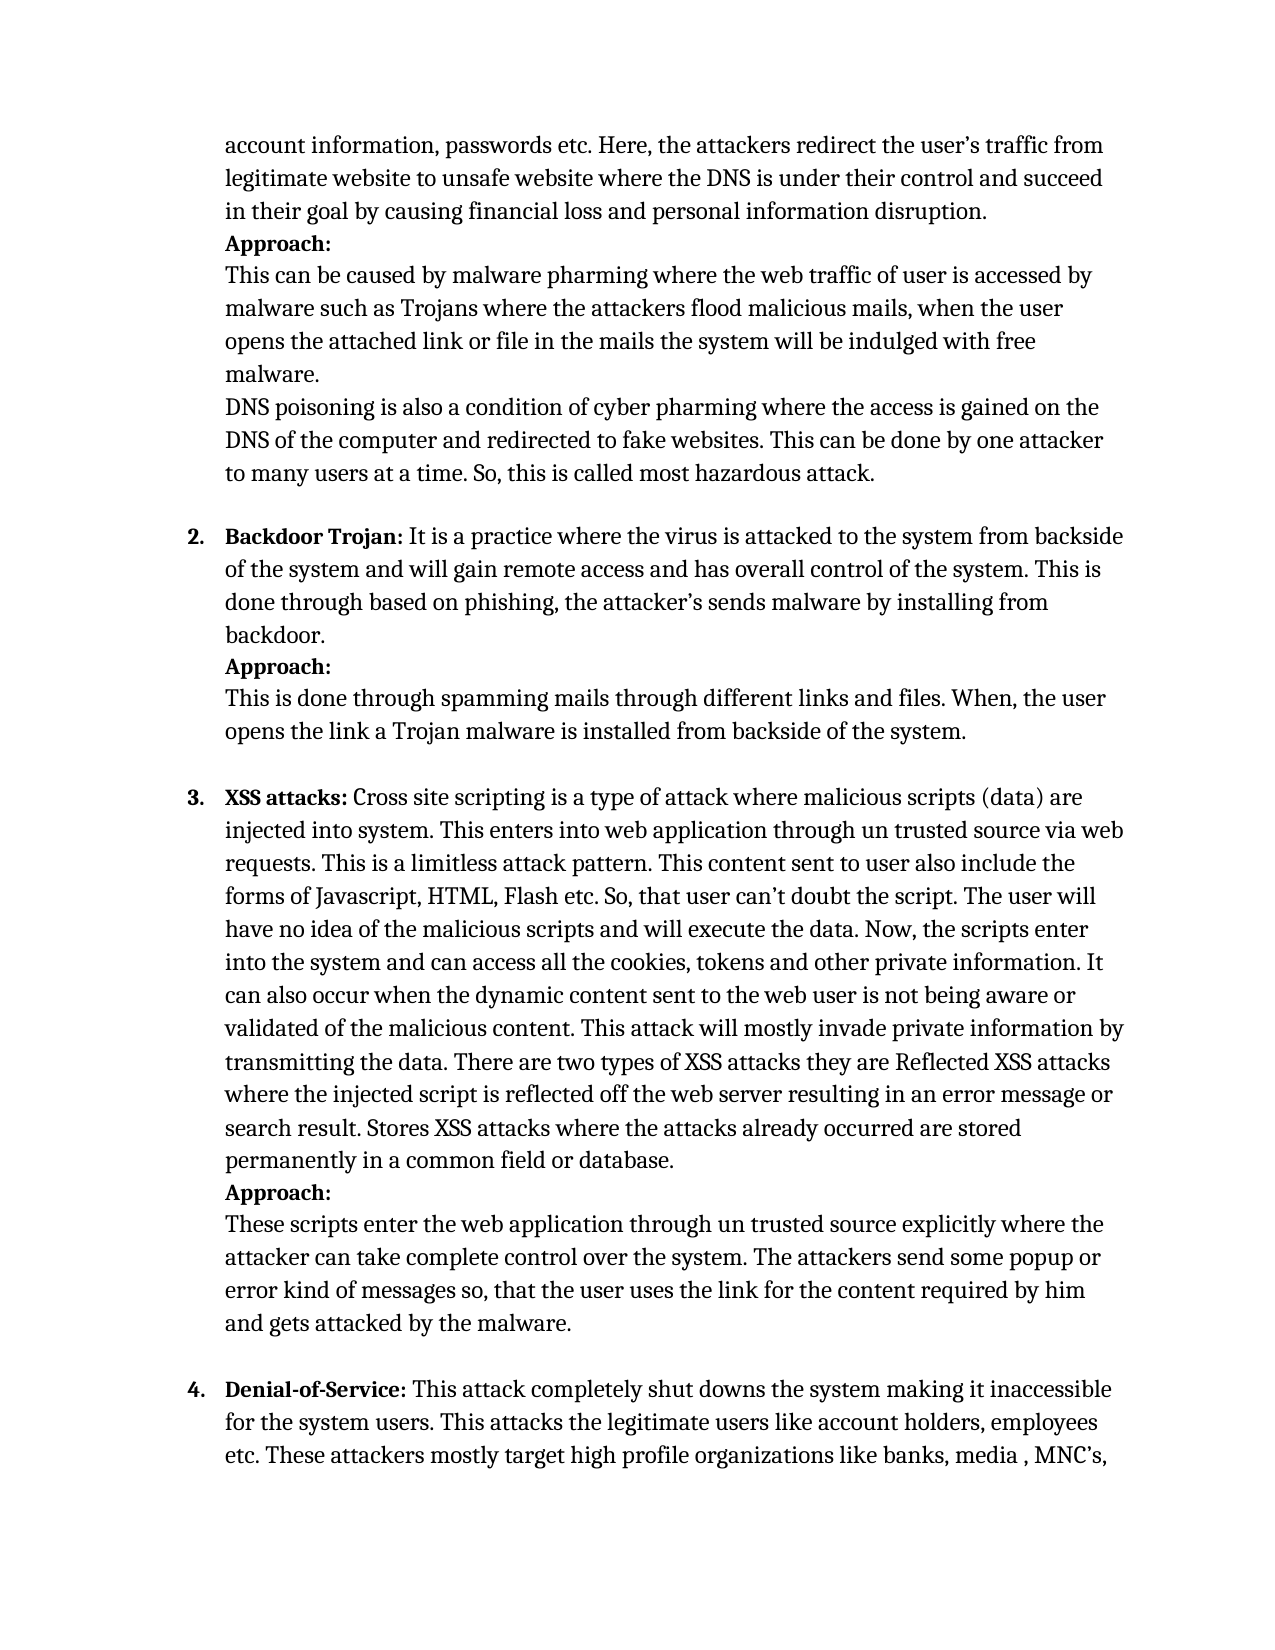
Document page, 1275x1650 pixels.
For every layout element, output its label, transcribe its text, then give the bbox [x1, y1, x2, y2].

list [187, 131, 1125, 226]
list Backdoor Trojan: It is a practice where the virus is attacked to the system from backside [187, 522, 1125, 551]
list DNS poisoning is also a condition of cyber pharming where the access is gained on the DNS of the computer and redirected to fake websites. This can be done by one attacker to many users at a time. So, this is called most hazardous attack. [225, 393, 1125, 487]
list These scripts enter the web application through un trusted source explicitly where the attacker can take complete control over the system. The attackers send some popup or error kind of messages so, that the user uses the link for the content required by him and gets attacked by the malware. [225, 1210, 1125, 1337]
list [187, 1375, 1125, 1469]
list This can be caused by malware pharming where the web traffic of user is accessed by malware such as Trojans where the attackers flood malicious mails, when the user opens the attached link or file in the mails the system will be indulged with free malware. [225, 261, 1125, 388]
list Approach: [225, 1179, 1125, 1206]
list This is done through spamming mails through different links and files. When, the user opens the link a Trojan malware is installed from backside of the system. [225, 684, 1125, 746]
list Approach: [225, 230, 1125, 257]
list of the system and will gain remote access and has overall control of the system. This is done through based on phishing, the attacker’s sends malware by installing from backdoor. [225, 555, 1125, 650]
list XSS attacks: Cross site scripting is a type of attack where malicious scripts (data) are injected into system. This enters into web application through un trusted source via web requests. This is a limitless attack pattern. This content sent to user also include the forms of Javascript, HTML, Flash etc. So, that user can’t doubt the script. The user will have no idea of the malicious scripts and will execute the data. Now, the scripts enter into the system and can access all the cookies, tokens and other private information. It can also occur when the dynamic content sent to the web user is not being aware or validated of the malicious content. This attack will mostly invade private information by transmitting the data. There are two types of XSS attacks they are Reflected XSS attacks where the injected script is reflected off the web server resulting in an error message or search result. Stores XSS attacks where the attacks already occurred are stored permanently in a common field or database. [187, 783, 1125, 1175]
list Approach: [225, 654, 1125, 680]
